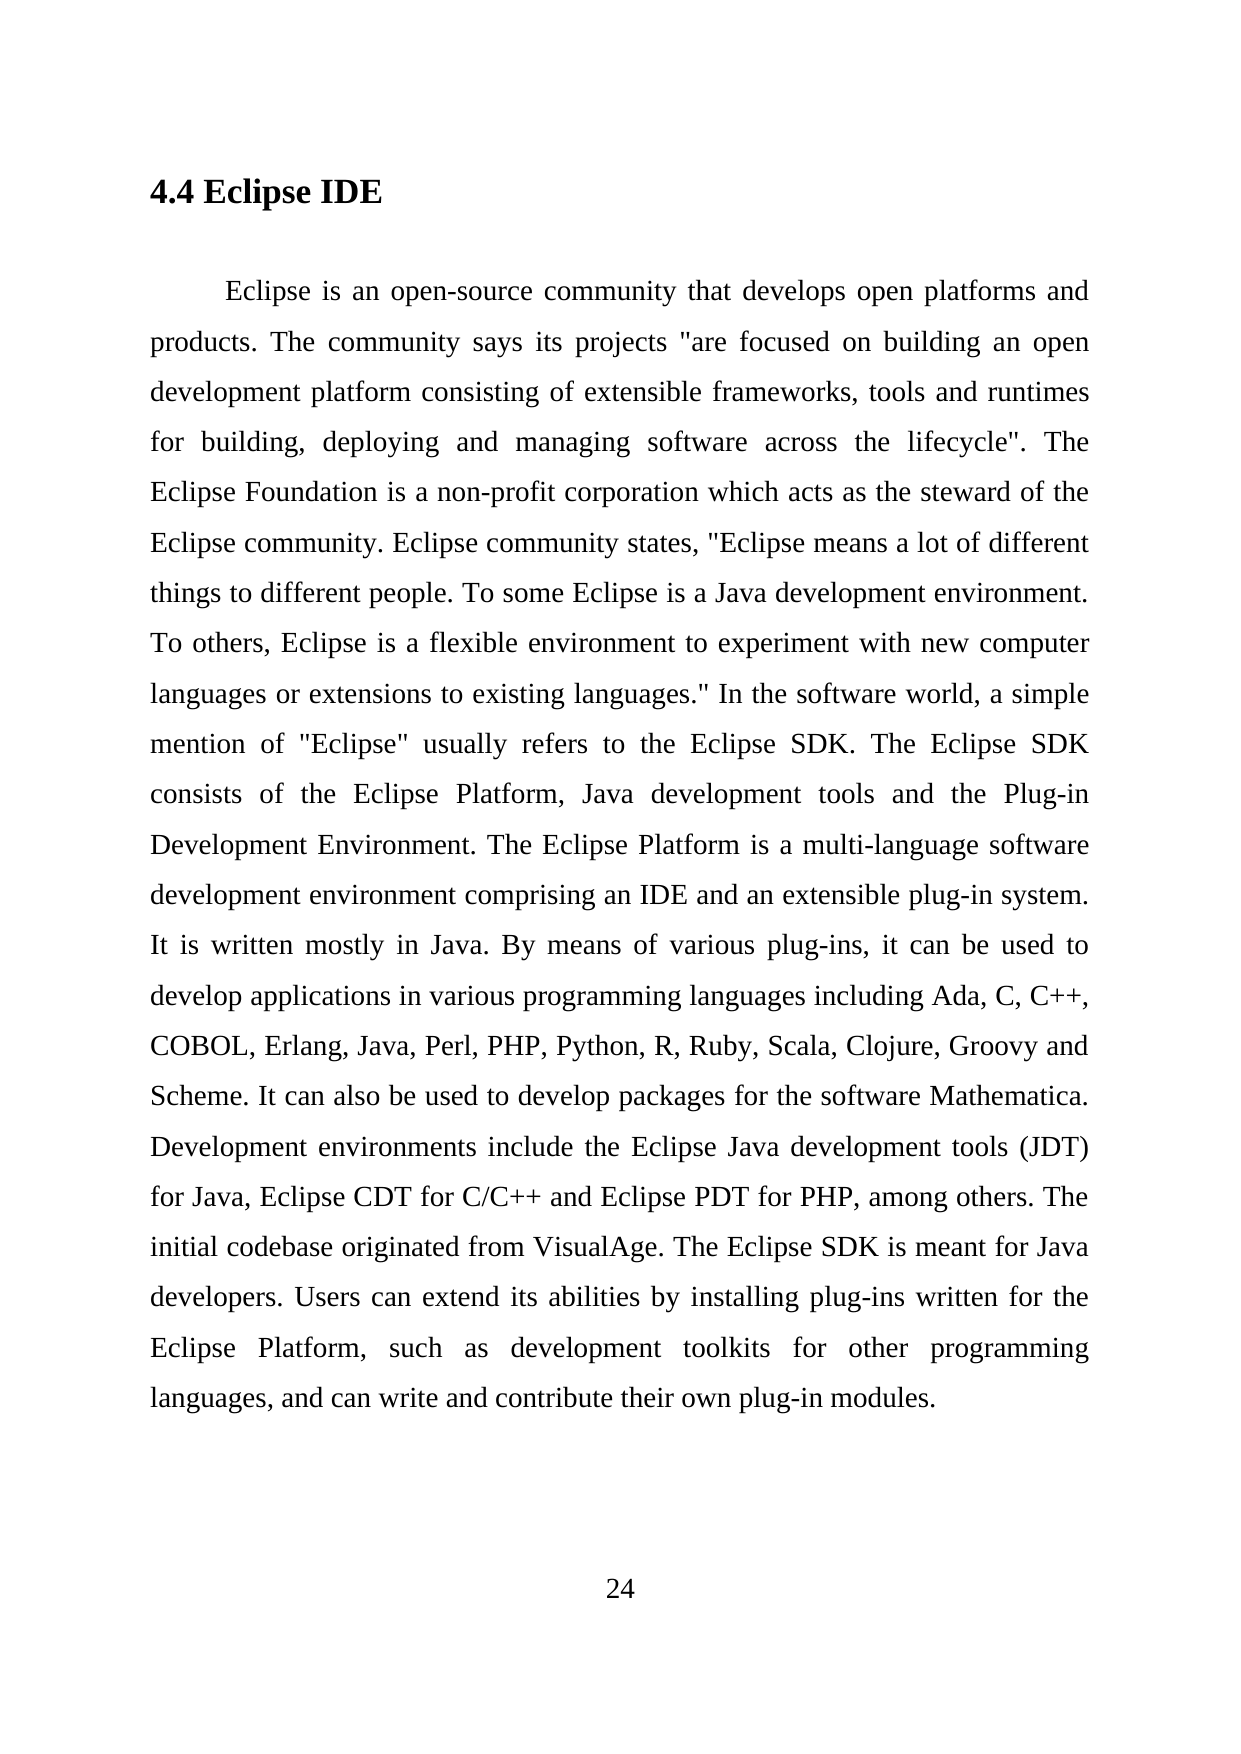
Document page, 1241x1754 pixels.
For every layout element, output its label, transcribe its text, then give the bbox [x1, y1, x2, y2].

subtitle 4.4 Eclipse IDE [150, 171, 1090, 212]
text Eclipse is an open-source community that develops open platforms and products. The community says its projects "are focused on building an open development platform consisting of extensible frameworks, tools and runtimes for building, deploying and managing software across the lifecycle". The Eclipse Foundation is a non-profit corporation which acts as the steward of the Eclipse community. Eclipse community states, "Eclipse means a lot of different things to different people. To some Eclipse is a Java development environment. To others, Eclipse is a flexible environment to experiment with new computer languages or extensions to existing languages." In the software world, a simple mention of "Eclipse" usually refers to the Eclipse SDK. The Eclipse SDK consists of the Eclipse Platform, Java development tools and the Plug-in Development Environment. The Eclipse Platform is a multi-language software development environment comprising an IDE and an extensible plug-in system. It is written mostly in Java. By means of various plug-ins, it can be used to develop applications in various programming languages including Ada, C, C++, COBOL, Erlang, Java, Perl, PHP, Python, R, Ruby, Scala, Clojure, Groovy and Scheme. It can also be used to develop packages for the software Mathematica. Development environments include the Eclipse Java development tools (JDT) for Java, Eclipse CDT for C/C++ and Eclipse PDT for PHP, among others. The initial codebase originated from VisualAge. The Eclipse SDK is meant for Java developers. Users can extend its abilities by installing plug-ins written for the Eclipse Platform, such as development toolkits for other programming languages, and can write and contribute their own plug-in modules. [150, 273, 1090, 1414]
